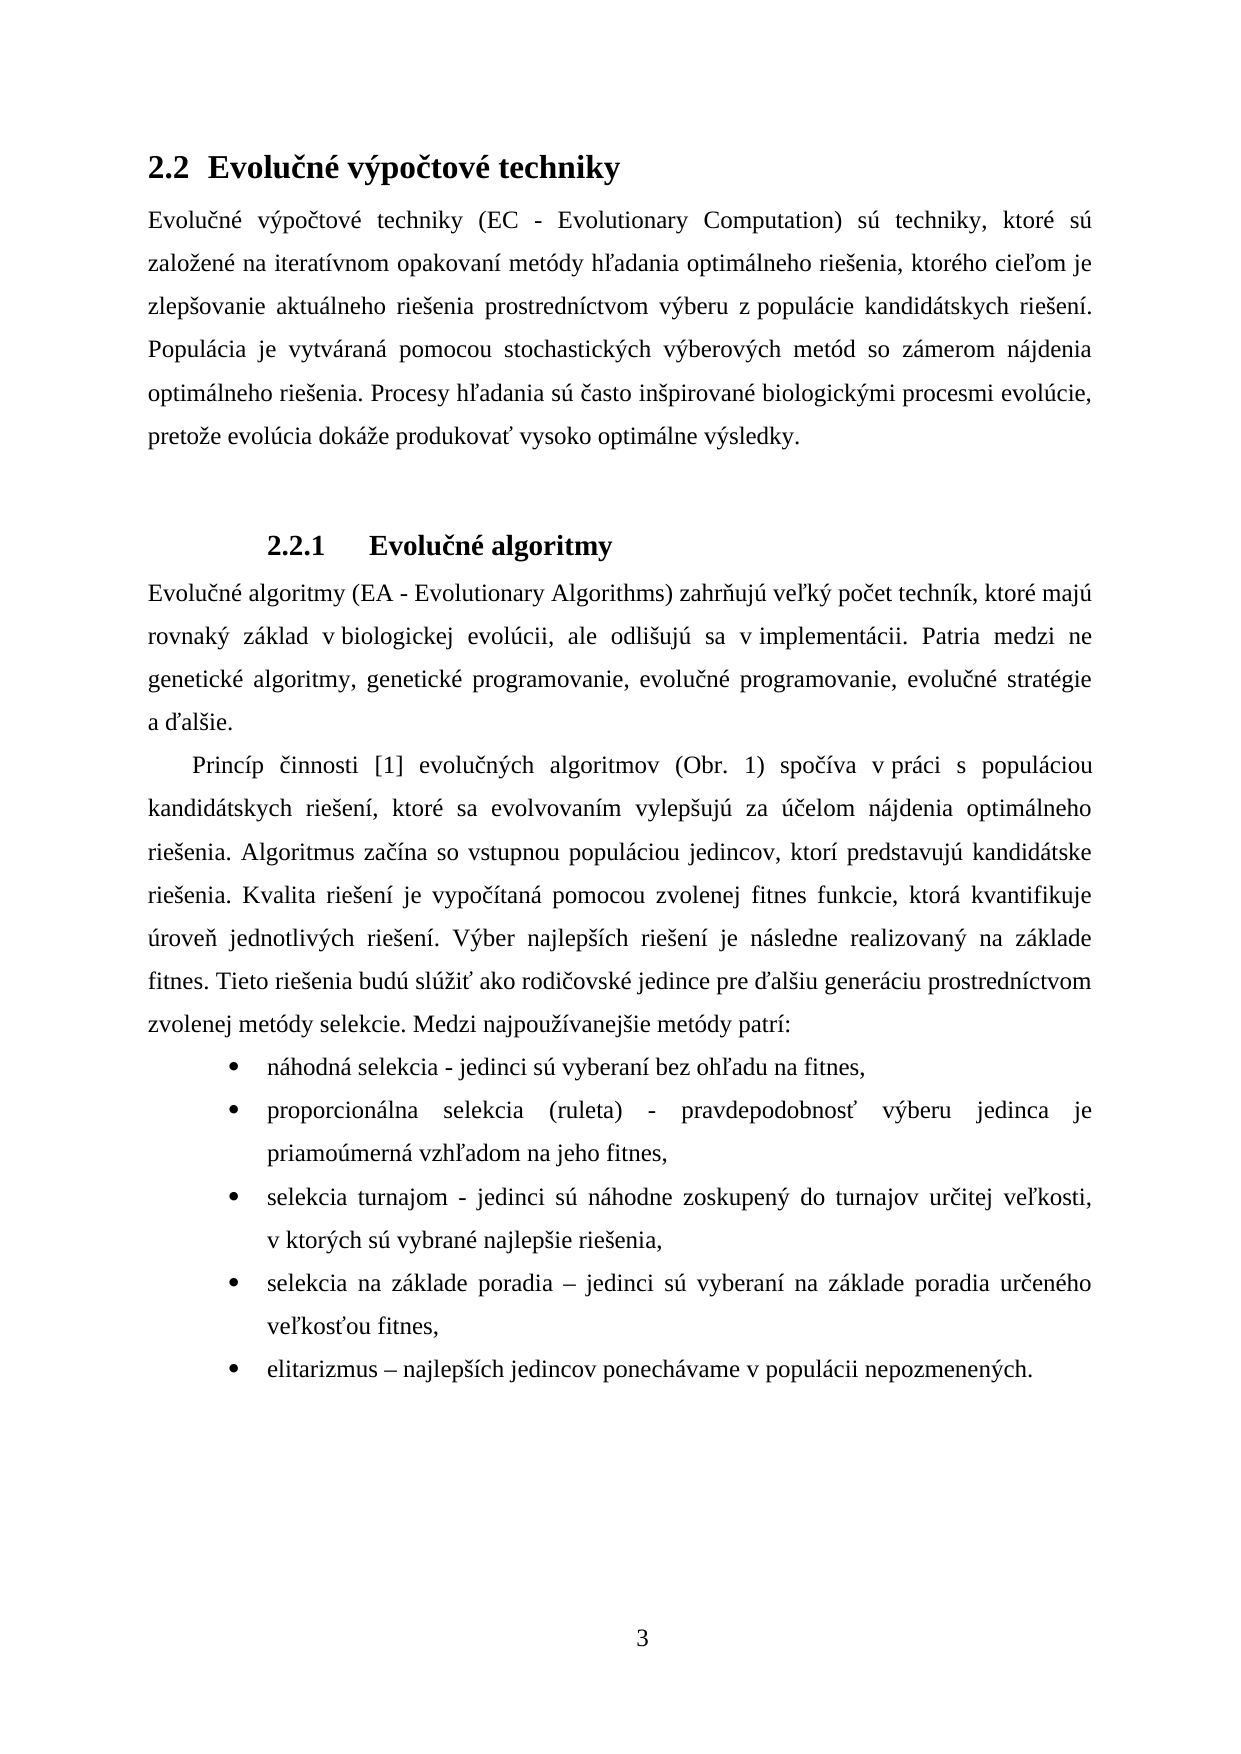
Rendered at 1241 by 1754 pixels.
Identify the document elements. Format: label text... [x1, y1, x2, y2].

list proporcionálna selekcia (ruleta) - pravdepodobnosť výberu jedinca je priamoúmerná vzhľadom na jeho fitnes, [229, 1095, 1093, 1167]
subtitle Evolučné algoritmy [223, 528, 1093, 561]
list elitarizmus – najlepších jedincov ponechávame v populácii nepozmenených. [229, 1354, 1093, 1383]
subtitle Evolučné výpočtové techniky [148, 148, 1093, 186]
text Evolučné výpočtové techniky (EC - Evolutionary Computation) sú techniky, ktoré sú založené na iteratívnom opakovaní metódy hľadania optimálneho riešenia, ktorého cieľom je zlepšovanie aktuálneho riešenia prostredníctvom výberu z populácie kandidátskych riešení. Populácia je vytváraná pomocou stochastických výberových metód so zámerom nájdenia optimálneho riešenia. Procesy hľadania sú často inšpirované biologickými procesmi evolúcie, pretože evolúcia dokáže produkovať vysoko optimálne výsledky. [148, 205, 1093, 449]
list náhodná selekcia - jedinci sú vyberaní bez ohľadu na fitnes, [229, 1052, 1093, 1081]
list selekcia turnajom - jedinci sú náhodne zoskupený do turnajov určitej veľkosti, v ktorých sú vybrané najlepšie riešenia, [229, 1182, 1093, 1253]
text Evolučné algoritmy (EA - Evolutionary Algorithms) zahrňujú veľký počet techník, ktoré majú rovnaký základ v biologickej evolúcii, ale odlišujú sa v implementácii. Patria medzi ne genetické algoritmy, genetické programovanie, evolučné programovanie, evolučné stratégie a ďalšie. [148, 578, 1093, 736]
text Princíp činnosti evolučných algoritmov (Obr. 1) spočíva v práci s populáciou kandidátskych riešení, ktoré sa evolvovaním vylepšujú za účelom nájdenia optimálneho riešenia. Algoritmus začína so vstupnou populáciou jedincov, ktorí predstavujú kandidátske riešenia. Kvalita riešení je vypočítaná pomocou zvolenej fitnes funkcie, ktorá kvantifikuje úroveň jednotlivých riešení. Výber najlepších riešení je následne realizovaný na základe fitnes. Tieto riešenia budú slúžiť ako rodičovské jedince pre ďalšiu generáciu prostredníctvom zvolenej metódy selekcie. Medzi najpoužívanejšie metódy patrí: [148, 750, 1093, 1038]
list selekcia na základe poradia – jedinci sú vyberaní na základe poradia určeného veľkosťou fitnes, [229, 1268, 1093, 1340]
